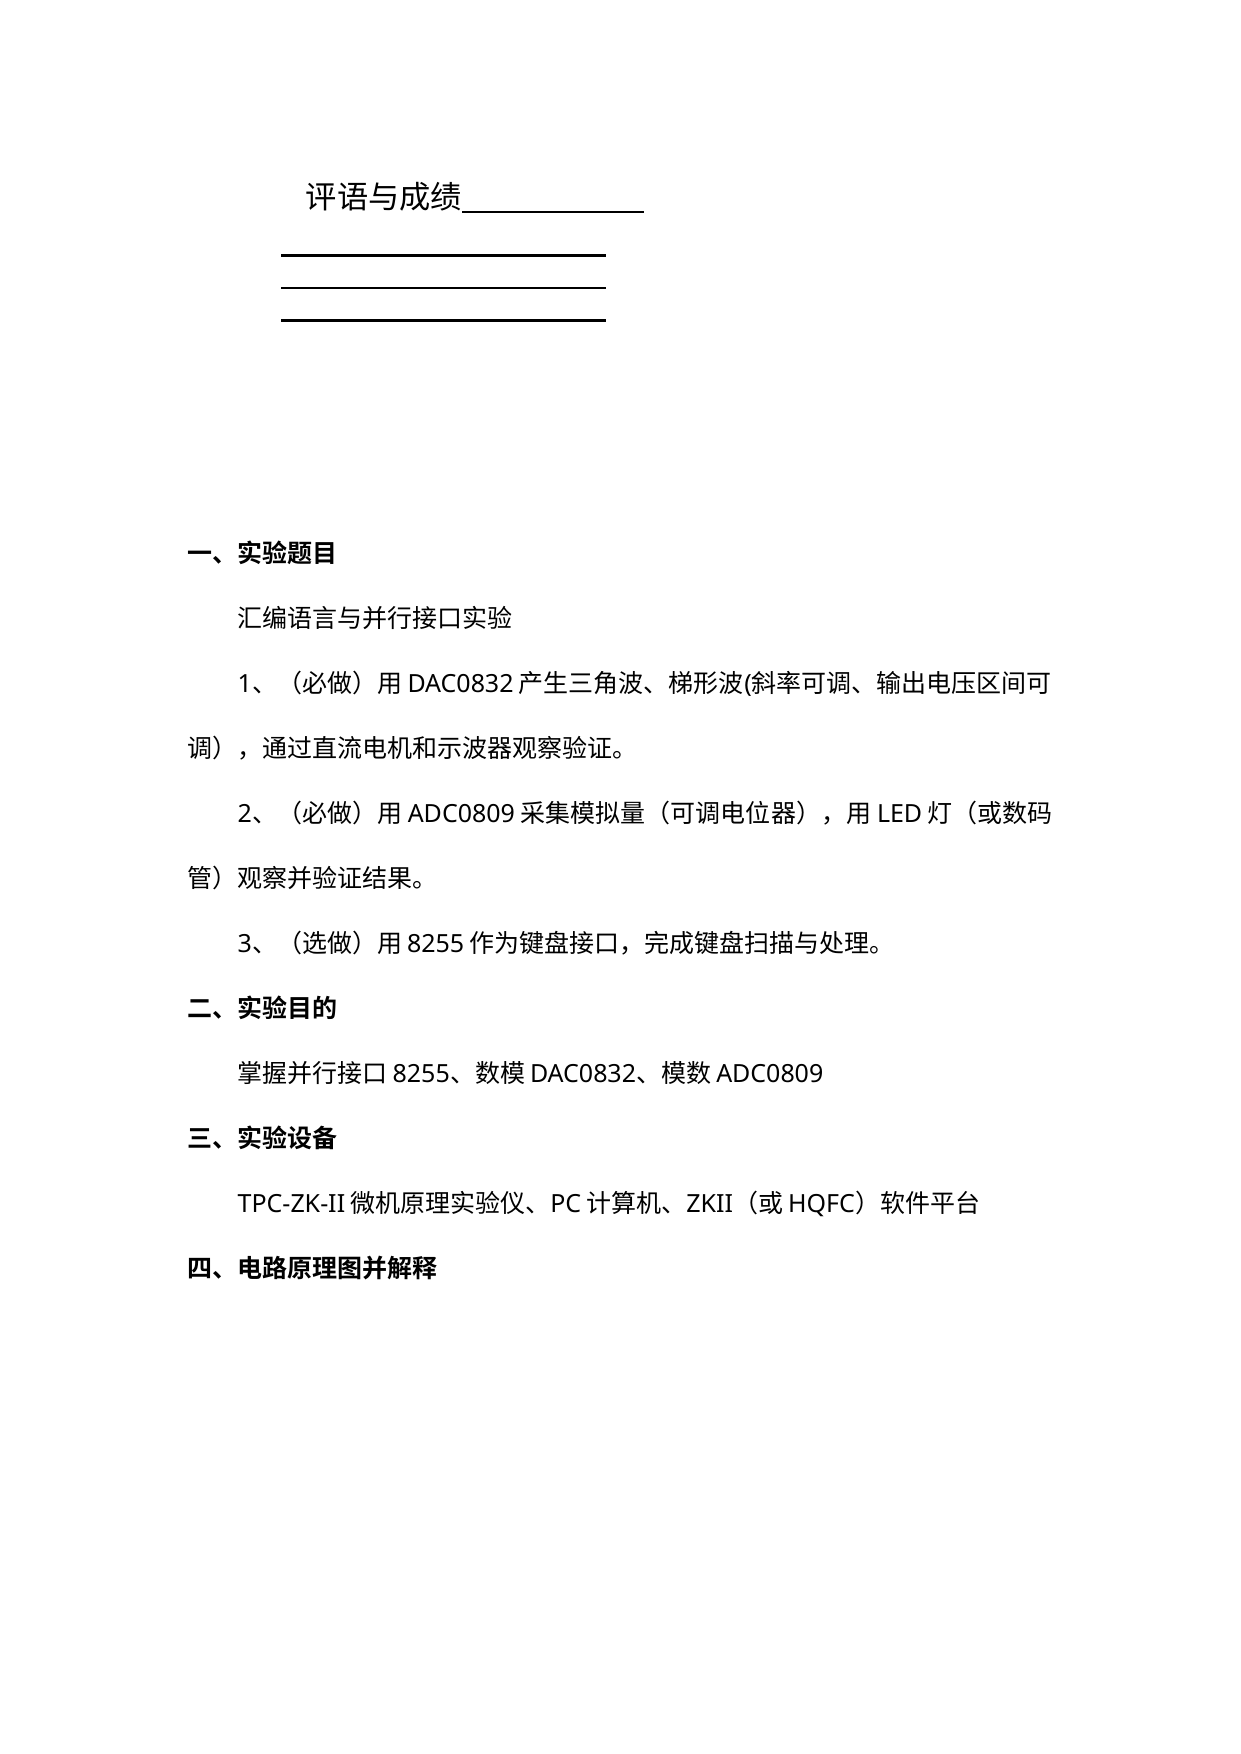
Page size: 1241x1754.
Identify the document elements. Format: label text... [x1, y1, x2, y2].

text 一、实验题目 [187, 519, 1053, 584]
text 2、（必做）用ADC0809采集模拟量（可调电位器），用LED灯（或数码管）观察并验证结果。 [187, 779, 1053, 909]
text 掌握并行接口8255、数模DAC0832、模数ADC0809 [187, 1039, 1053, 1104]
text 3、（选做）用8255作为键盘接口，完成键盘扫描与处理。 [187, 909, 1053, 974]
text 三、实验设备 [187, 1104, 1053, 1169]
text 1、（必做）用DAC0832产生三角波、梯形波(斜率可调、输出电压区间可调），通过直流电机和示波器观察验证。 [187, 649, 1053, 779]
text 二、实验目的 [187, 974, 1053, 1039]
text 四、电路原理图并解释 [187, 1234, 1053, 1299]
text 汇编语言与并行接口实验 [187, 584, 1053, 649]
text 评语与成绩 [187, 162, 1053, 227]
text TPC-ZK-II微机原理实验仪、PC计算机、ZKII（或HQFC）软件平台 [187, 1169, 1053, 1234]
